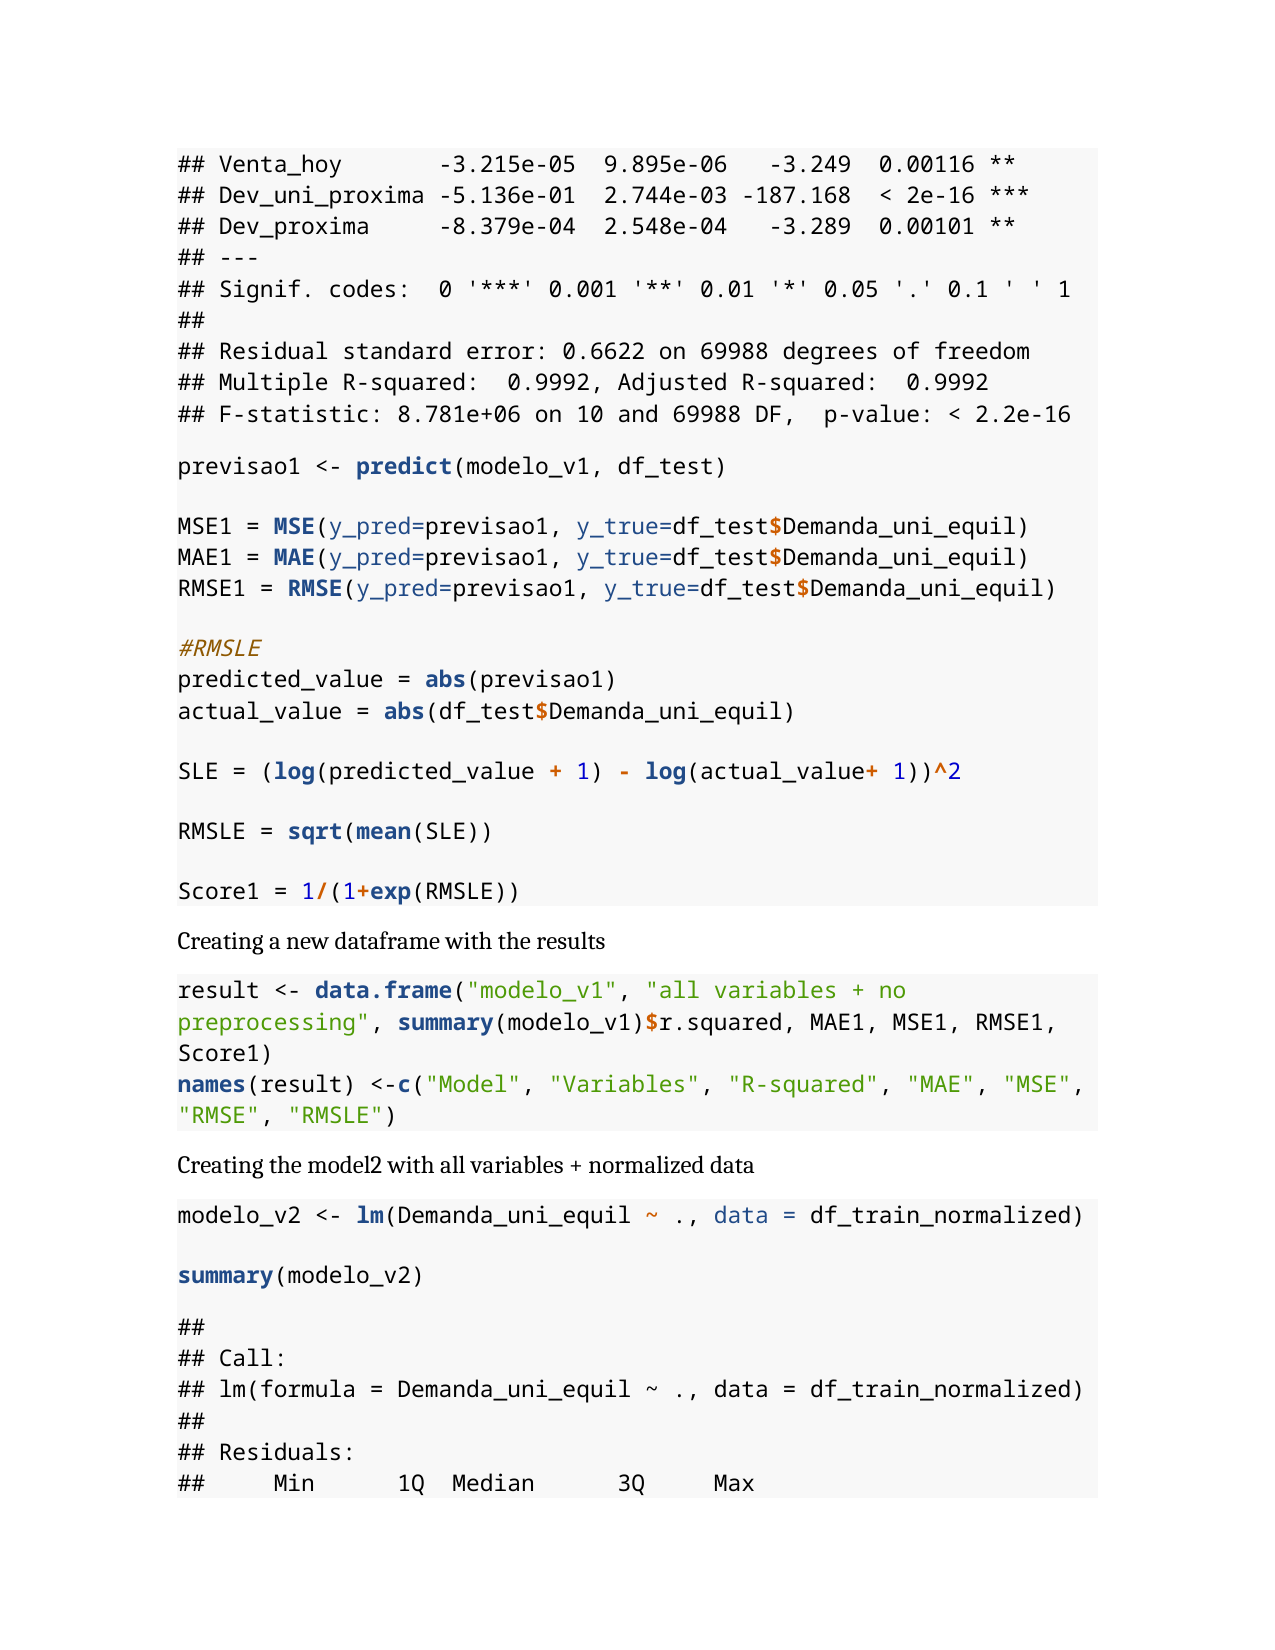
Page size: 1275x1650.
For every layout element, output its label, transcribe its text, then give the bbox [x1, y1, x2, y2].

text result <- data.frame("modelo_v1", "all variables + no preprocessing", summary(modelo_v1)$r.squared, MAE1, MSE1, RMSE1, Score1) names(result) <-c("Model", "Variables", "R-squared", "MAE", "MSE", "RMSE", "RMSLE") [273, 974, 1098, 1131]
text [177, 1311, 1098, 1498]
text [177, 148, 1098, 429]
text Creating a new dataframe with the results [177, 927, 1098, 956]
text modelo_v2 <- lm(Demanda_uni_equil ~ ., data = df_train_normalized) summary(modelo_v2) [177, 1199, 1098, 1290]
text previsao1 <- predict(modelo_v1, df_test) MSE1 = MSE(y_pred=previsao1, y_true=df_test$Demanda_uni_equil) MAE1 = MAE(y_pred=previsao1, y_true=df_test$Demanda_uni_equil) RMSE1 = RMSE(y_pred=previsao1, y_true=df_test$Demanda_uni_equil) #RMSLE predicted_value = abs(previsao1) actual_value = abs(df_test$Demanda_uni_equil) SLE = (log(predicted_value + 1) - log(actual_value+ 1))^2 RMSLE = sqrt(mean(SLE)) Score1 = 1/(1+exp(RMSLE)) [177, 450, 1098, 906]
text Creating the model2 with all variables + normalized data [177, 1151, 1098, 1180]
